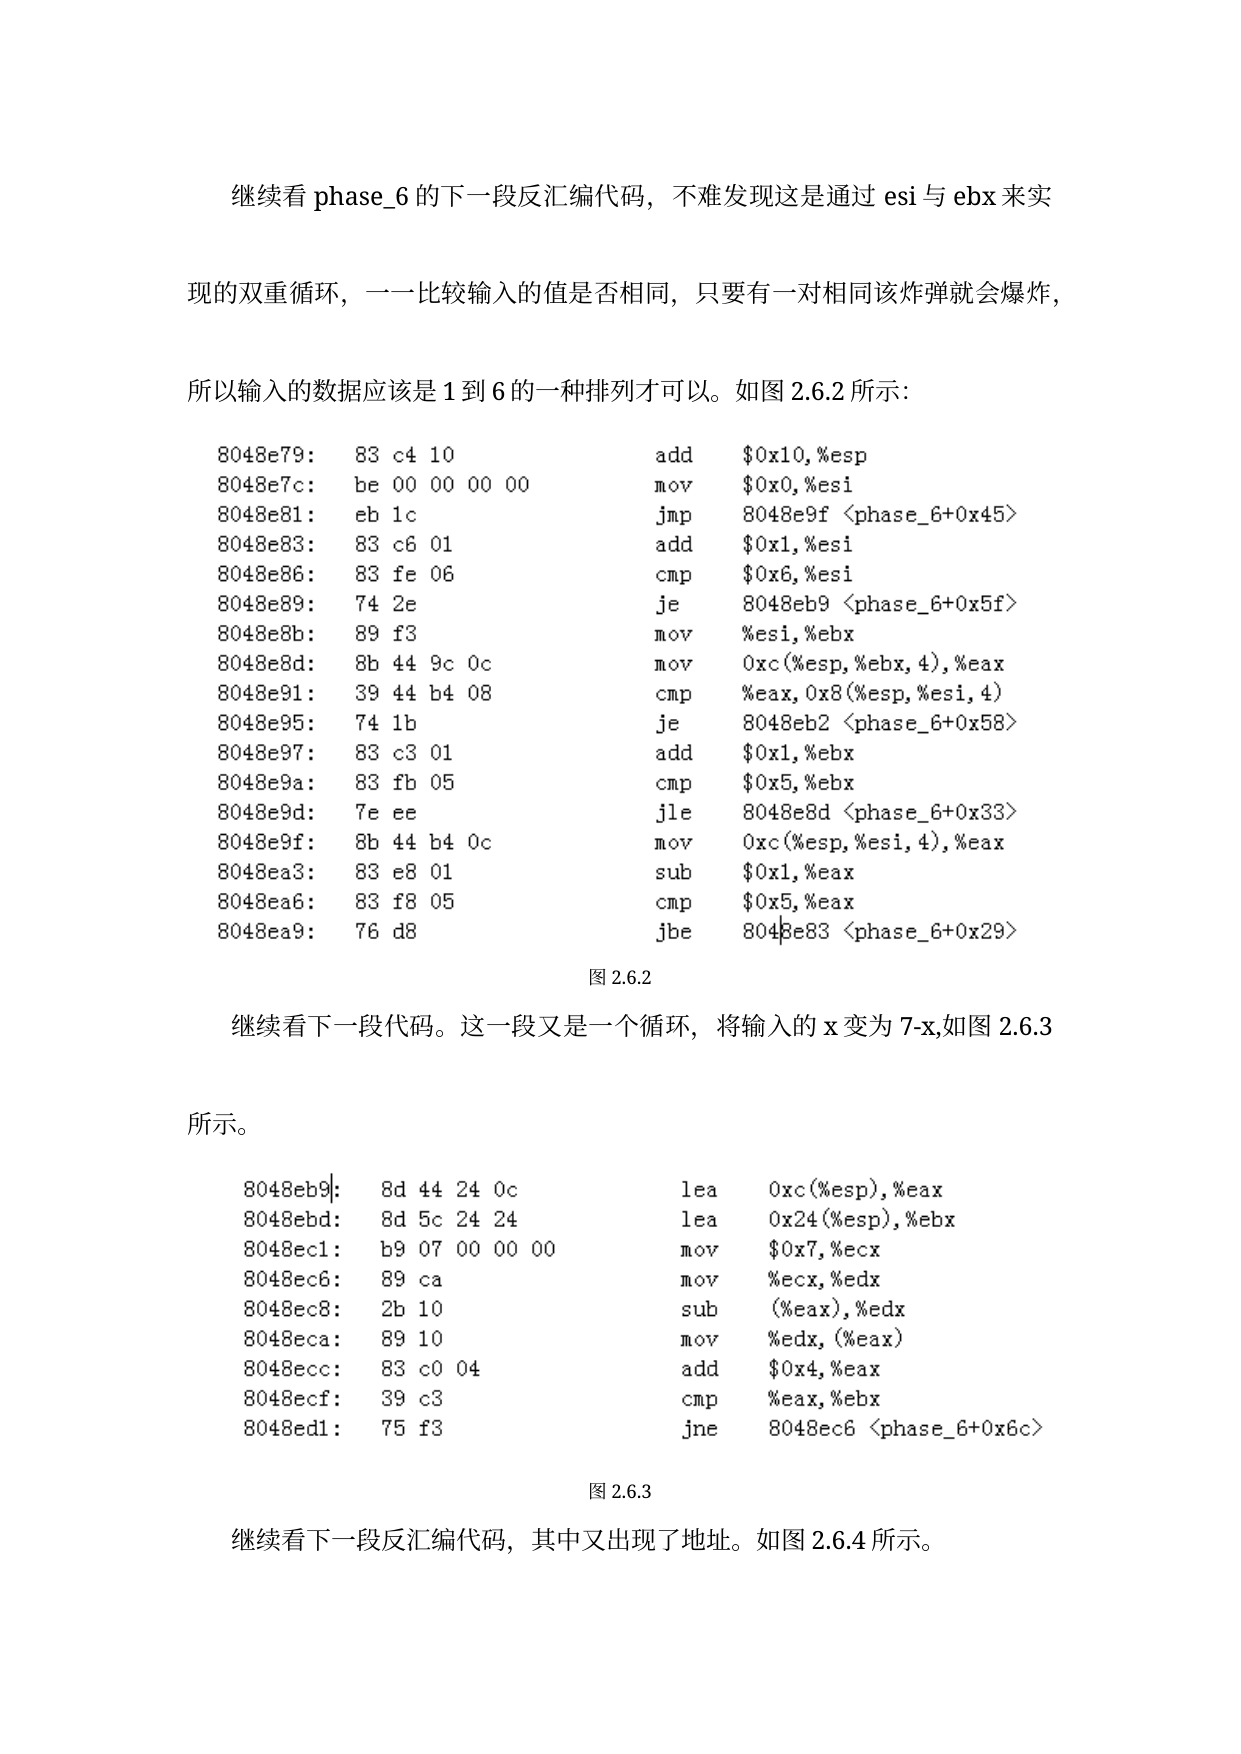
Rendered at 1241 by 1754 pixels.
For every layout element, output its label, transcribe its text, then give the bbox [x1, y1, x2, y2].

picture [208, 440, 1032, 950]
text 继续看phase_6的下一段反汇编代码，不难发现这是通过esi与ebx来实现的双重循环，一一比较输入的值是否相同，只要有一对相同该炸弹就会爆炸，所以输入的数据应该是1到6的一种排列才可以。如图2.6.2所示： [187, 162, 1053, 422]
picture [231, 1172, 1047, 1447]
text 图2.6.3 [187, 1474, 1053, 1506]
text 图2.6.2 [187, 960, 1053, 992]
text 继续看下一段代码。这一段又是一个循环，将输入的x变为7-x,如图2.6.3所示。 [187, 992, 1053, 1155]
text 继续看下一段反汇编代码，其中又出现了地址。如图2.6.4所示。 [187, 1506, 1053, 1571]
